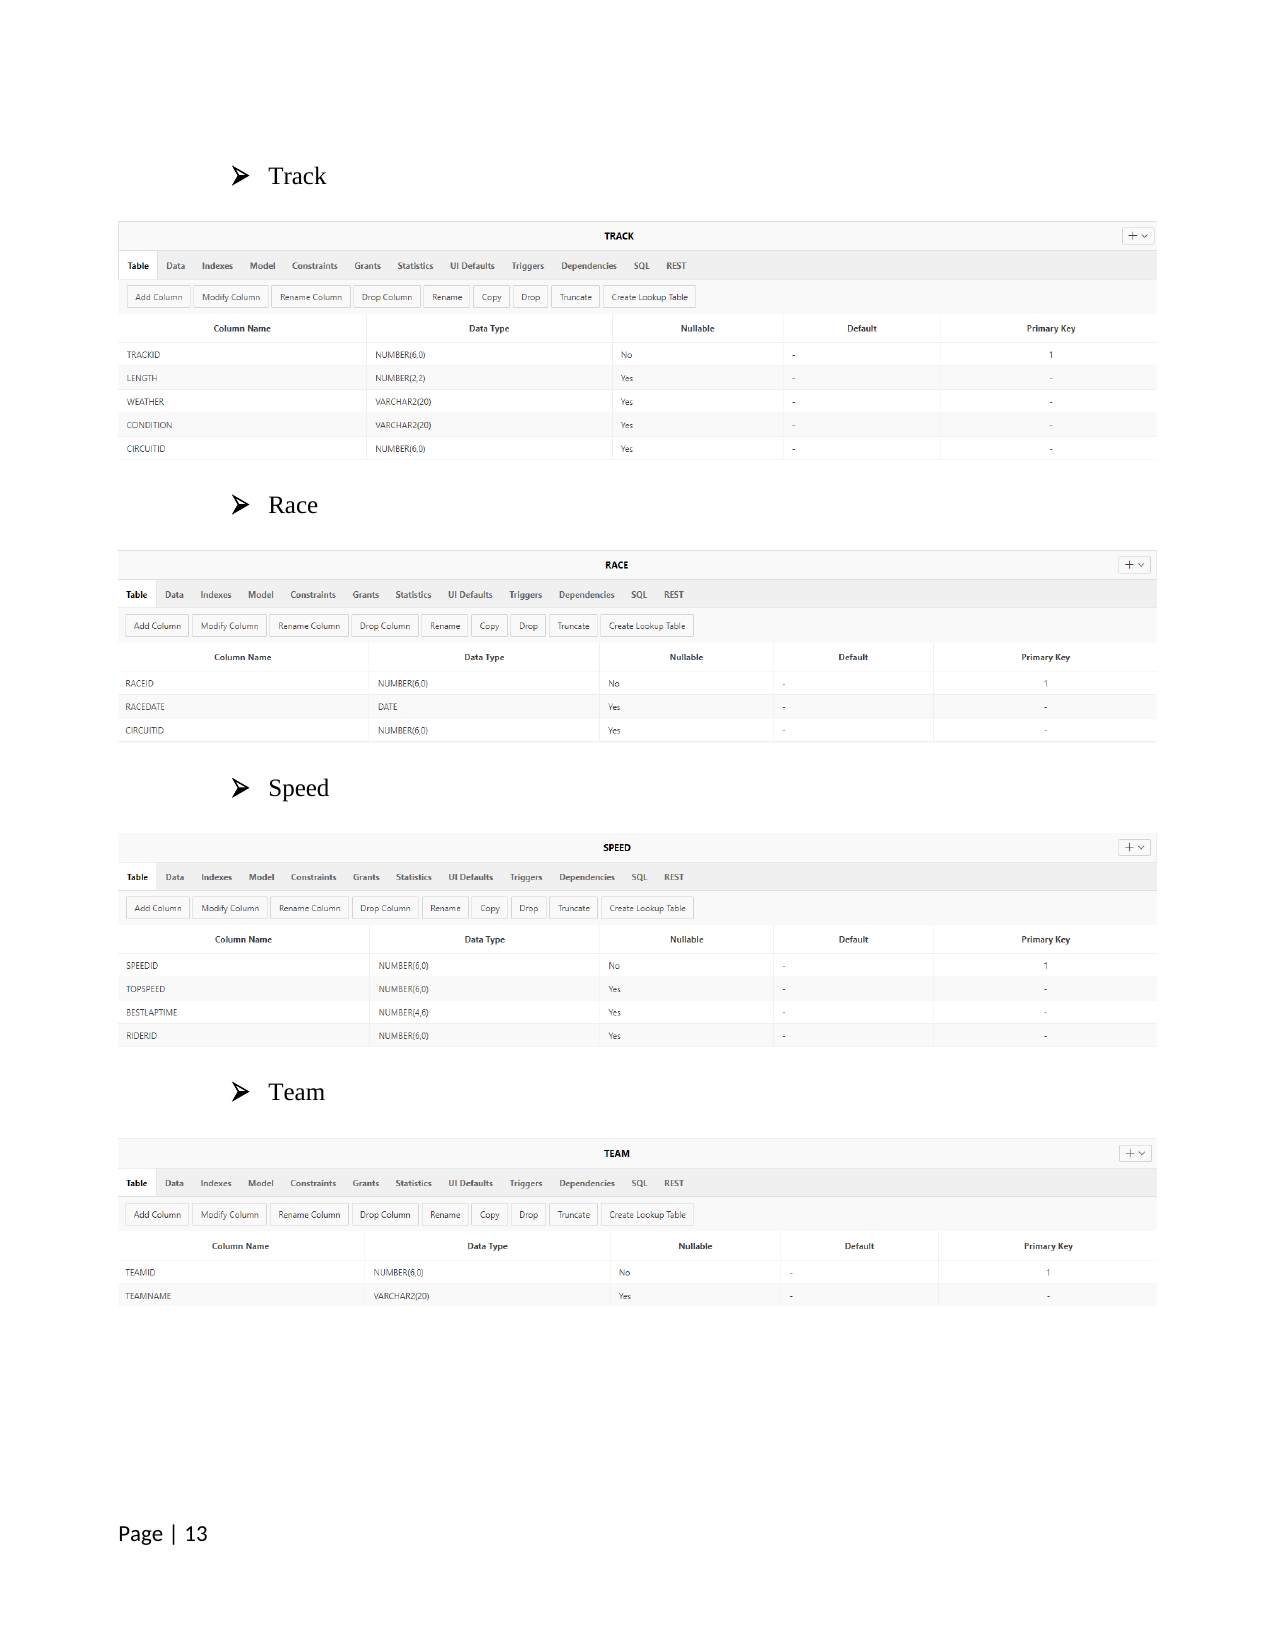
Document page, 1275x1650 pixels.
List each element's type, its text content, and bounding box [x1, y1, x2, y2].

picture [118, 221, 1157, 460]
list Track [231, 161, 1157, 190]
list Race [231, 490, 1157, 519]
picture [118, 833, 1157, 1047]
list Team [231, 1077, 1157, 1106]
picture [118, 1137, 1157, 1306]
list Speed [231, 773, 1157, 802]
picture [118, 550, 1157, 743]
